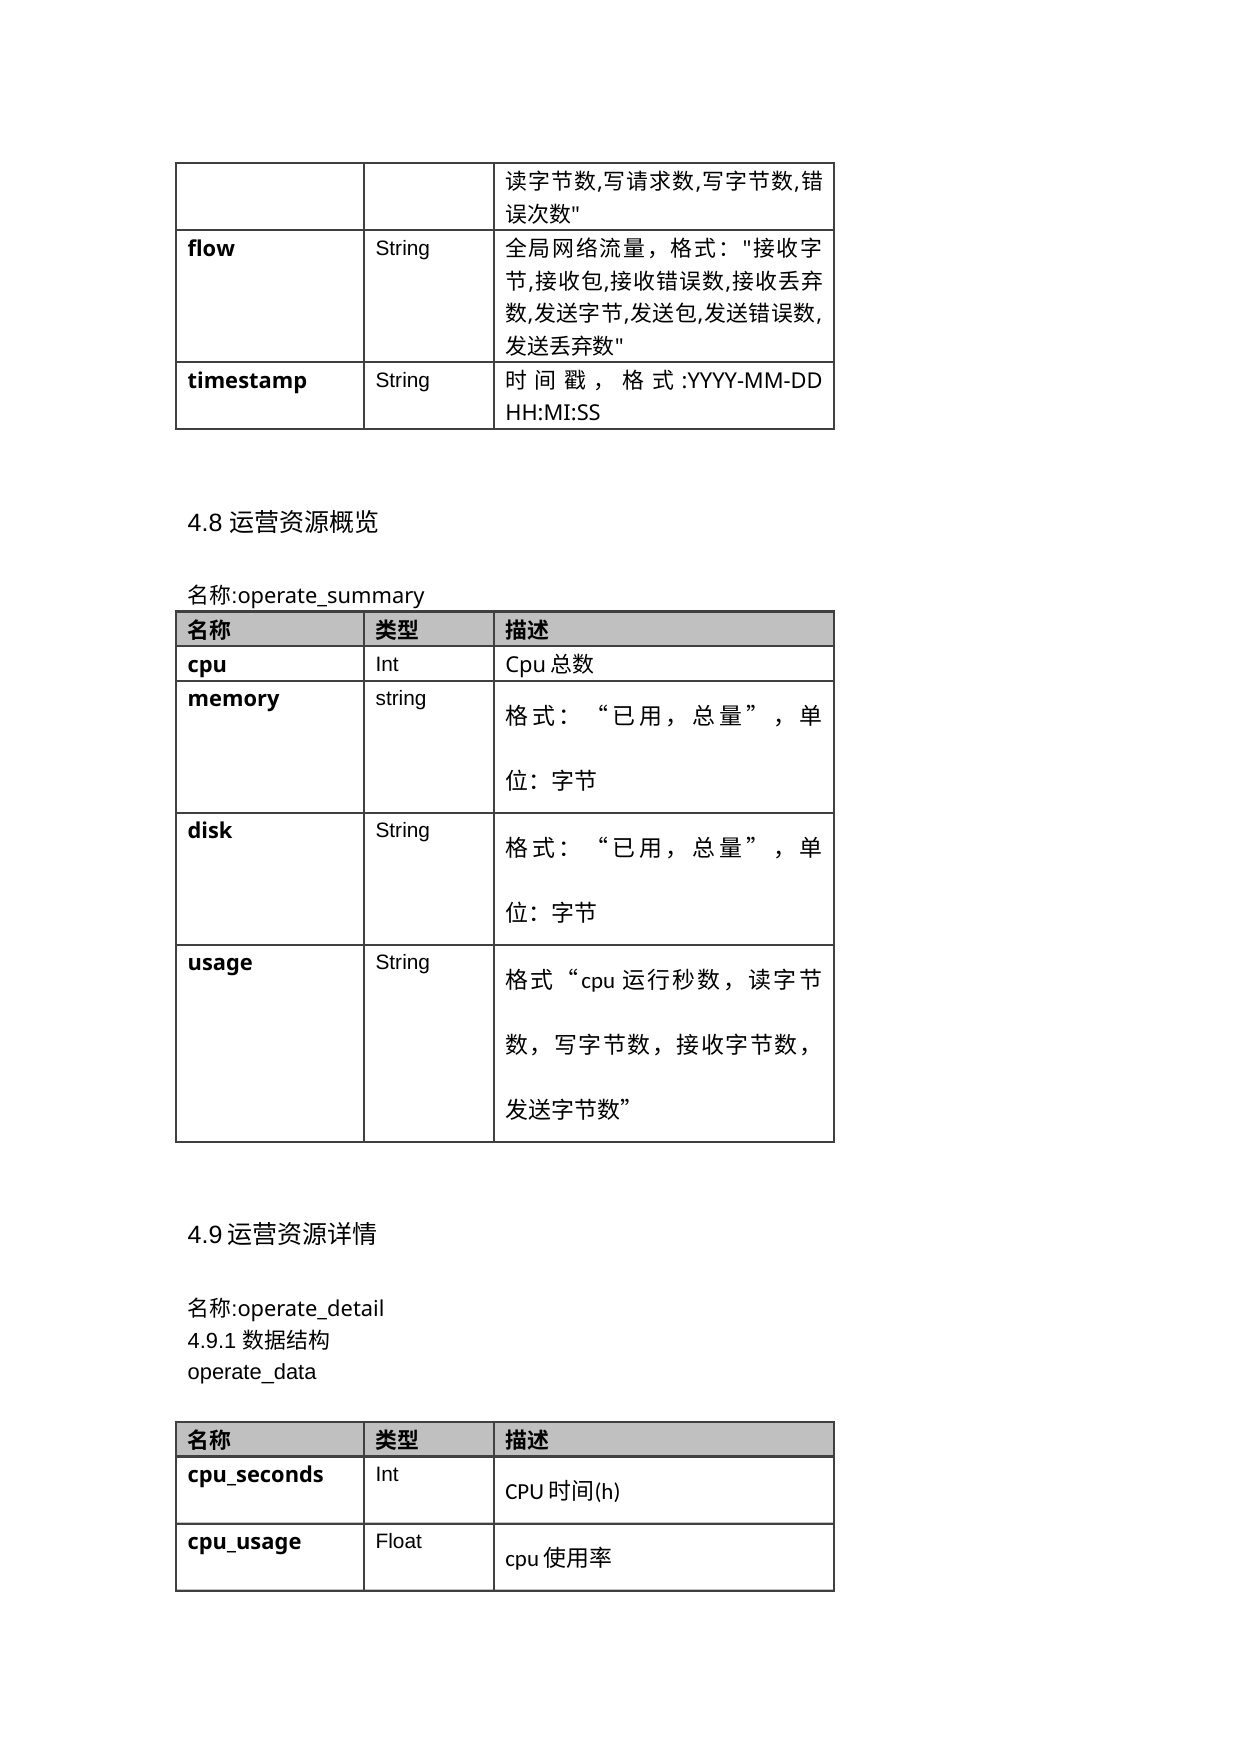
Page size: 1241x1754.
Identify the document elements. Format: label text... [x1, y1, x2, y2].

subtitle 4.8 运营资源概览 [187, 488, 1053, 553]
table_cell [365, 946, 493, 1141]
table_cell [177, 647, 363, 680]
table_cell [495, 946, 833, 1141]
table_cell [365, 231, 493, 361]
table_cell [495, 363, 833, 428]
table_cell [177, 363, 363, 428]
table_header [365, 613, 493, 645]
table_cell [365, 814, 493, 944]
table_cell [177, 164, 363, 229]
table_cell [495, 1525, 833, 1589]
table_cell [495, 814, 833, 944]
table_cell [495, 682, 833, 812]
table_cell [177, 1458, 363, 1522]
text 名称:operate_summary [187, 578, 1053, 610]
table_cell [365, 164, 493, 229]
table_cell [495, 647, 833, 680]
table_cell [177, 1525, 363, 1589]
text operate_data [187, 1356, 1053, 1388]
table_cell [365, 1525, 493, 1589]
subtitle 4.9运营资源详情 [187, 1201, 1053, 1266]
text 4.9.1 数据结构 [187, 1323, 1053, 1356]
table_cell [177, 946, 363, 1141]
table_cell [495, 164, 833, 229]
text 名称:operate_detail [187, 1291, 1053, 1323]
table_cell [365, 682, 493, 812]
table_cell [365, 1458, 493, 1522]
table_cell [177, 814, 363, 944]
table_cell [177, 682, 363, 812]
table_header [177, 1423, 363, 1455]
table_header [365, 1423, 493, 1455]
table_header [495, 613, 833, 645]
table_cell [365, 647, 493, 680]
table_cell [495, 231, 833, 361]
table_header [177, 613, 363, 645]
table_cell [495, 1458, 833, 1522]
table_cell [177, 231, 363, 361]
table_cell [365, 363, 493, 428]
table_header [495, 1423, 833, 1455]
